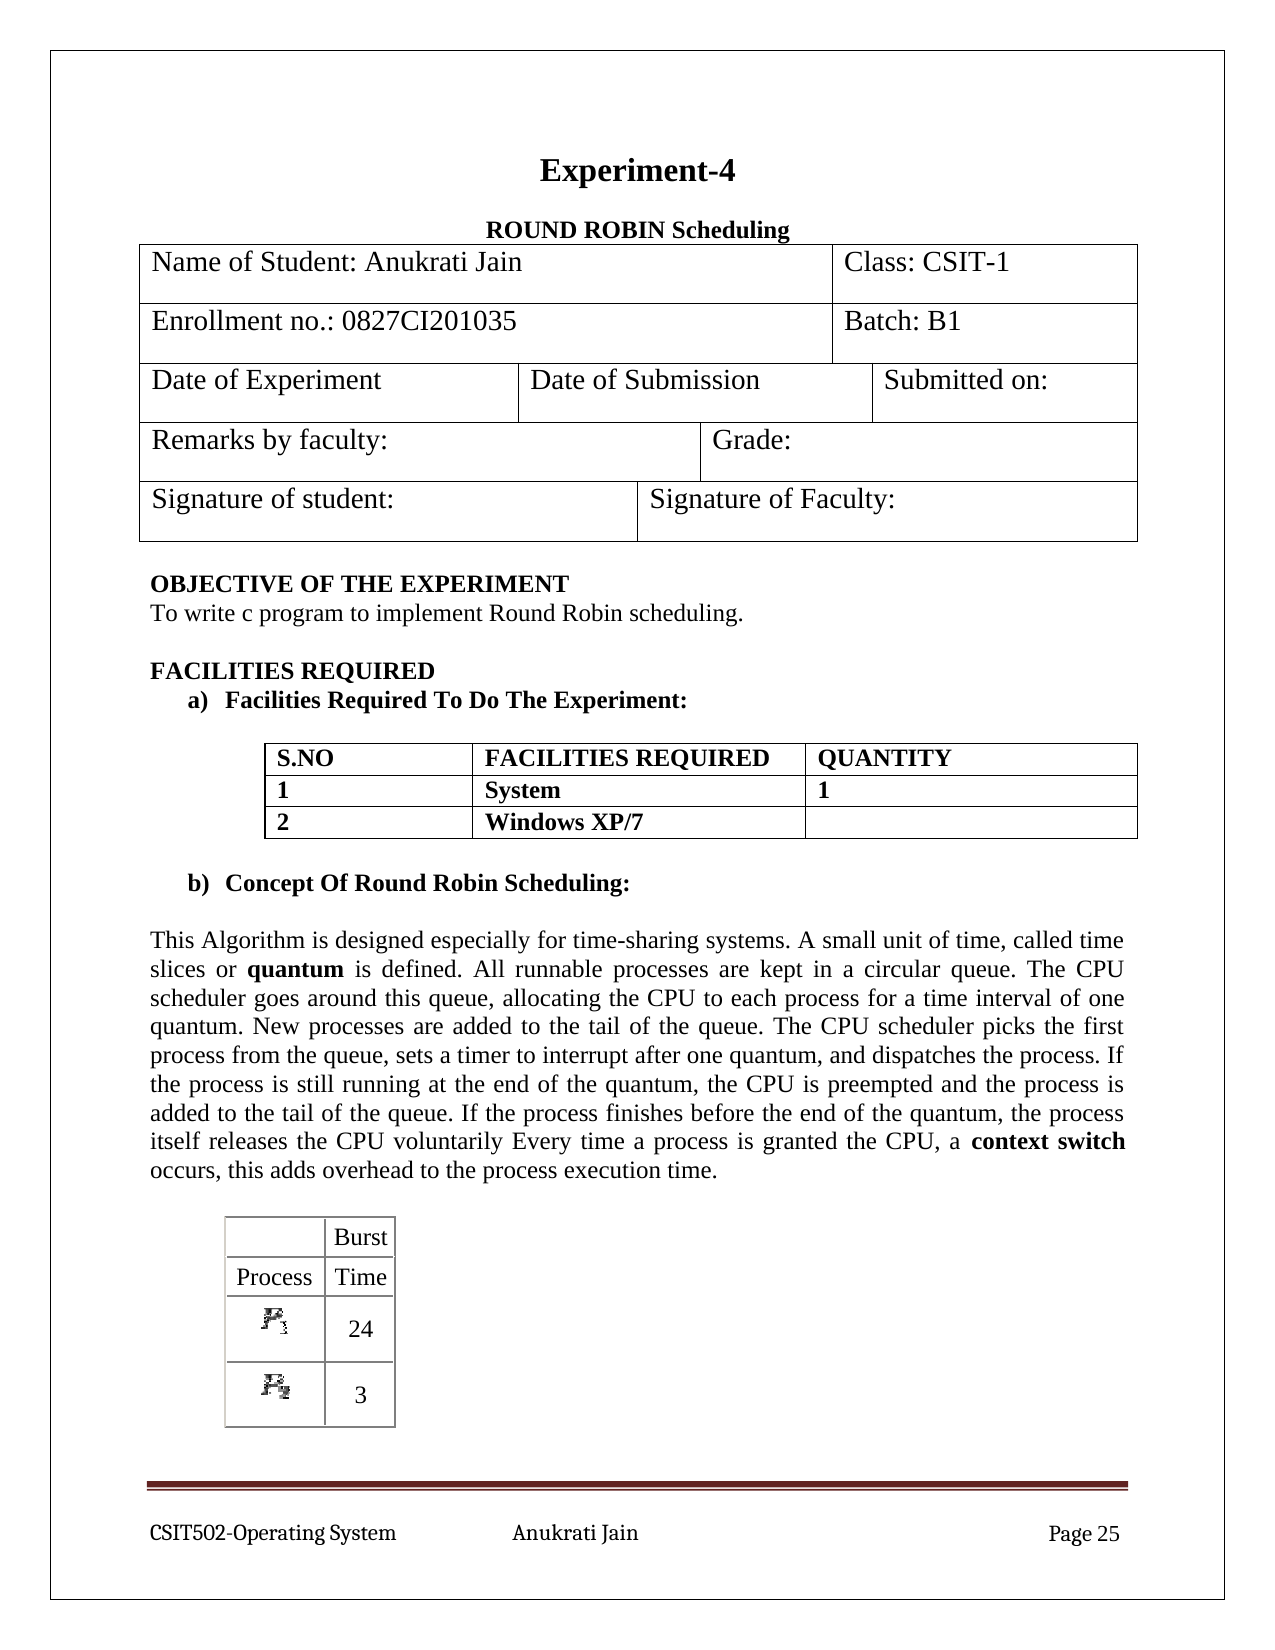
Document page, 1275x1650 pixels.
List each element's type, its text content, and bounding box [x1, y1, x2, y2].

table_cell [806, 807, 1137, 838]
table_header Class: CSIT-1 [833, 245, 1137, 303]
table_cell Grade: [701, 423, 1137, 481]
subtitle Experiment-4 [457, 150, 818, 188]
table_cell Batch: B1 [833, 304, 1137, 362]
subtitle Concept Of Round Robin Scheduling: [187, 868, 1154, 896]
table_cell Process [226, 1258, 324, 1295]
table_cell Signature of Faculty: [638, 482, 1137, 541]
table_header [226, 1218, 324, 1256]
table_cell 1 [266, 776, 472, 806]
text OBJECTIVE OF THE EXPERIMENT [150, 570, 1154, 598]
table_header QUANTITY [806, 744, 1137, 774]
table_cell 24 [326, 1295, 394, 1361]
table_cell 2 [266, 807, 472, 838]
table_cell Submitted on: [873, 364, 1137, 422]
table_cell Enrollment no.: 0827CI201035 [140, 304, 832, 362]
table_cell Signature of student: [140, 482, 637, 541]
table_cell Time [326, 1256, 394, 1295]
table_header Name of Student: Anukrati Jain [140, 245, 832, 303]
text This Algorithm is designed especially for time-sharing systems. A small unit of time, called time slices or quantum is defined. All runnable processes are kept in a circular queue. The CPU scheduler goes around this queue, allocating the CPU to each process for a time interval of one quantum. New processes are added to the tail of the queue. The CPU scheduler picks the first process from the queue, sets a timer to interrupt after one quantum, and dispatches the process. If the process is still running at the end of the quantum, the CPU is preempted and the process is added to the tail of the queue. If the process finishes before the end of the quantum, the process itself releases the CPU voluntarily Every time a process is granted the CPU, a context switch occurs, this adds overhead to the process execution time. [150, 925, 1126, 1184]
table_cell 1 [806, 776, 1137, 806]
list Facilities Required To Do The Experiment: [187, 685, 1154, 714]
table_cell System [473, 776, 805, 806]
table_header Burst [326, 1218, 394, 1256]
table_cell [226, 1297, 324, 1361]
picture [280, 1327, 288, 1334]
table_cell Date of Experiment [140, 364, 518, 422]
picture [261, 1308, 284, 1329]
table_cell Date of Submission [519, 364, 872, 422]
table_cell 3 [325, 1361, 394, 1426]
text To write c program to implement Round Robin scheduling. [150, 598, 1154, 627]
table_header FACILITIES REQUIRED [473, 744, 805, 774]
subtitle FACILITIES REQUIRED [150, 656, 1154, 685]
table_cell [226, 1363, 325, 1426]
subtitle ROUND ROBIN Scheduling [148, 215, 1127, 243]
table_cell Windows XP/7 [473, 807, 805, 838]
table_header S.NO [266, 744, 472, 774]
table_cell Remarks by faculty: [140, 423, 700, 481]
picture [261, 1374, 290, 1399]
